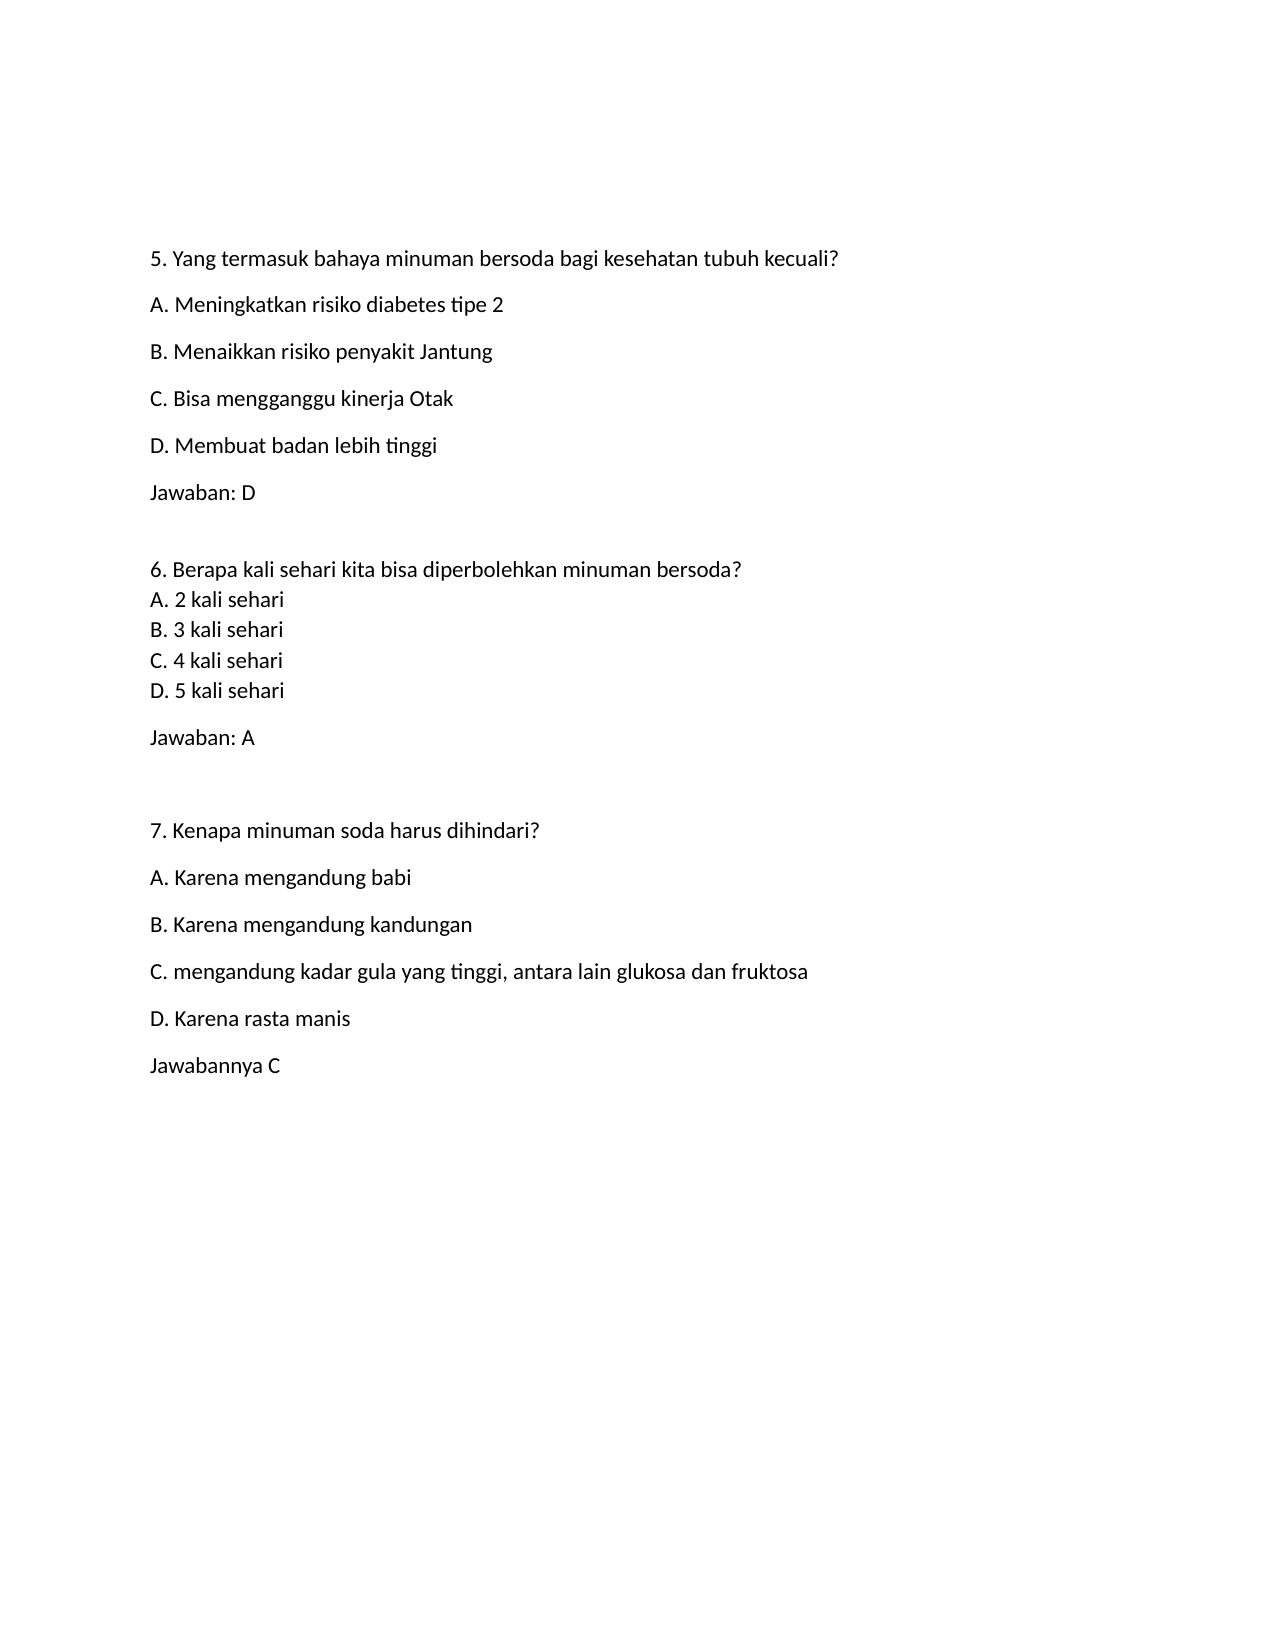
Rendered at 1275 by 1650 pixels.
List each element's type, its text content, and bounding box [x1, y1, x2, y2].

text 7. Kenapa minuman soda harus dihindari? [150, 817, 1125, 845]
text C. mengandung kadar gula yang tinggi, antara lain glukosa dan fruktosa [150, 957, 1125, 985]
text 5. Yang termasuk bahaya minuman bersoda bagi kesehatan tubuh kecuali? [150, 244, 1125, 272]
text Jawabannya C [150, 1051, 1125, 1079]
text C. Bisa mengganggu kinerja Otak [150, 384, 1125, 412]
text Jawaban: D [150, 478, 1125, 506]
text B. Menaikkan risiko penyakit Jantung [150, 337, 1125, 366]
text B. Karena mengandung kandungan [150, 910, 1125, 938]
text A. Meningkatkan risiko diabetes tipe 2 [150, 291, 1125, 319]
text D. Membuat badan lebih tinggi [150, 431, 1125, 459]
text 6. Berapa kali sehari kita bisa diperbolehkan minuman bersoda? A. 2 kali sehari B. 3 kali sehari C. 4 kali sehari D. 5 kali sehari [150, 525, 1125, 704]
text Jawaban: A [150, 723, 1125, 751]
text D. Karena rasta manis [150, 1004, 1125, 1032]
text A. Karena mengandung babi [150, 863, 1125, 892]
